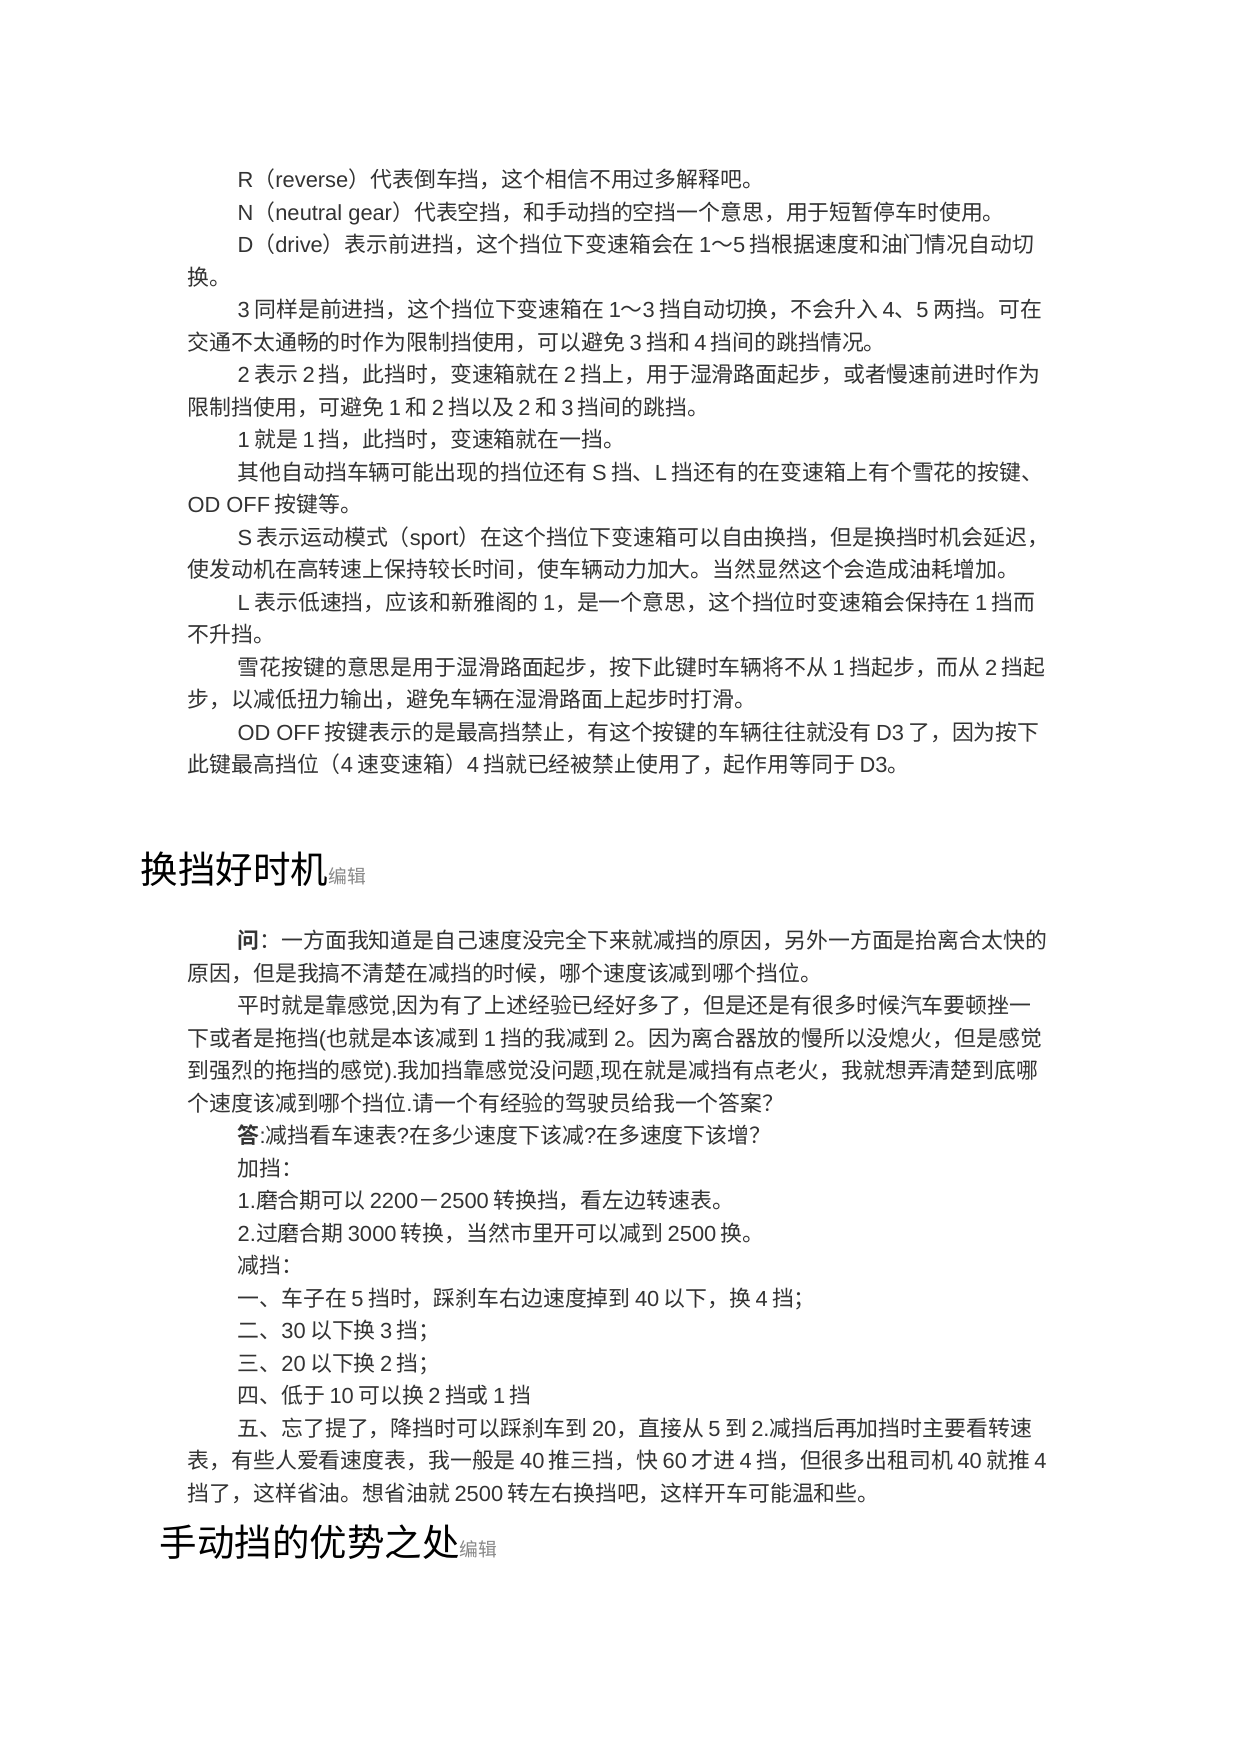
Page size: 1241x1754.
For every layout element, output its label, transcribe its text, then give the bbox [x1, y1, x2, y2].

text 其他自动挡车辆可能出现的挡位还有S挡、L挡还有的在变速箱上有个雪花的按键、OD OFF按键等。 [187, 454, 1053, 519]
text 三、20以下换2挡； [187, 1345, 1053, 1378]
text D（drive）表示前进挡，这个挡位下变速箱会在1～5挡根据速度和油门情况自动切换。 [187, 227, 1053, 292]
text N（neutral gear）代表空挡，和手动挡的空挡一个意思，用于短暂停车时使用。 [187, 194, 1053, 227]
text 1.磨合期可以2200－2500转换挡，看左边转速表。 [187, 1183, 1053, 1215]
text S表示运动模式（sport）在这个挡位下变速箱可以自由换挡，但是换挡时机会延迟，使发动机在高转速上保持较长时间，使车辆动力加大。当然显然这个会造成油耗增加。 [187, 519, 1053, 584]
text 平时就是靠感觉,因为有了上述经验已经好多了，但是还是有很多时候汽车要顿挫一下或者是拖挡(也就是本该减到1挡的我减到2。因为离合器放的慢所以没熄火，但是感觉到强烈的拖挡的感觉).我加挡靠感觉没问题,现在就是减挡有点老火，我就想弄清楚到底哪个速度该减到哪个挡位.请一个有经验的驾驶员给我一个答案？ [187, 988, 1053, 1118]
text 5手动挡的优势之处编辑 [141, 1508, 1053, 1573]
text 一、车子在5挡时，踩刹车右边速度掉到40以下，换4挡； [187, 1280, 1053, 1313]
text 二、30以下换3挡； [187, 1313, 1053, 1345]
text OD OFF按键表示的是最高挡禁止，有这个按键的车辆往往就没有D3了，因为按下此键最高挡位（4速变速箱）4挡就已经被禁止使用了，起作用等同于D3。 [187, 714, 1053, 779]
text 3同样是前进挡，这个挡位下变速箱在1～3挡自动切换，不会升入4、5两挡。可在交通不太通畅的时作为限制挡使用，可以避免3挡和4挡间的跳挡情况。 [187, 292, 1053, 357]
text 加挡： [187, 1150, 1053, 1183]
text 问：一方面我知道是自己速度没完全下来就减挡的原因，另外一方面是抬离合太快的原因，但是我搞不清楚在减挡的时候，哪个速度该减到哪个挡位。 [187, 923, 1053, 988]
text L表示低速挡，应该和新雅阁的1，是一个意思，这个挡位时变速箱会保持在1挡而不升挡。 [187, 584, 1053, 649]
text R（reverse）代表倒车挡，这个相信不用过多解释吧。 [187, 162, 1053, 194]
text 五、忘了提了，降挡时可以踩刹车到20，直接从5到2.减挡后再加挡时主要看转速表，有些人爱看速度表，我一般是40推三挡，快60才进4挡，但很多出租司机40就推4挡了，这样省油。想省油就2500转左右换挡吧，这样开车可能温和些。 [187, 1410, 1053, 1508]
text 2.过磨合期3000转换，当然市里开可以减到2500换。 [187, 1215, 1053, 1248]
text 答:减挡看车速表?在多少速度下该减?在多速度下该增？ [187, 1118, 1053, 1150]
text 雪花按键的意思是用于湿滑路面起步，按下此键时车辆将不从1挡起步，而从2挡起步，以减低扭力输出，避免车辆在湿滑路面上起步时打滑。 [187, 649, 1053, 714]
text 减挡： [187, 1248, 1053, 1280]
text 1就是1挡，此挡时，变速箱就在一挡。 [187, 422, 1053, 454]
text 2表示2挡，此挡时，变速箱就在2挡上，用于湿滑路面起步，或者慢速前进时作为限制挡使用，可避免1和2挡以及2和3挡间的跳挡。 [187, 357, 1053, 422]
text 四、低于10可以换2挡或1挡 [187, 1378, 1053, 1410]
text 换挡好时机编辑 [141, 834, 1053, 899]
